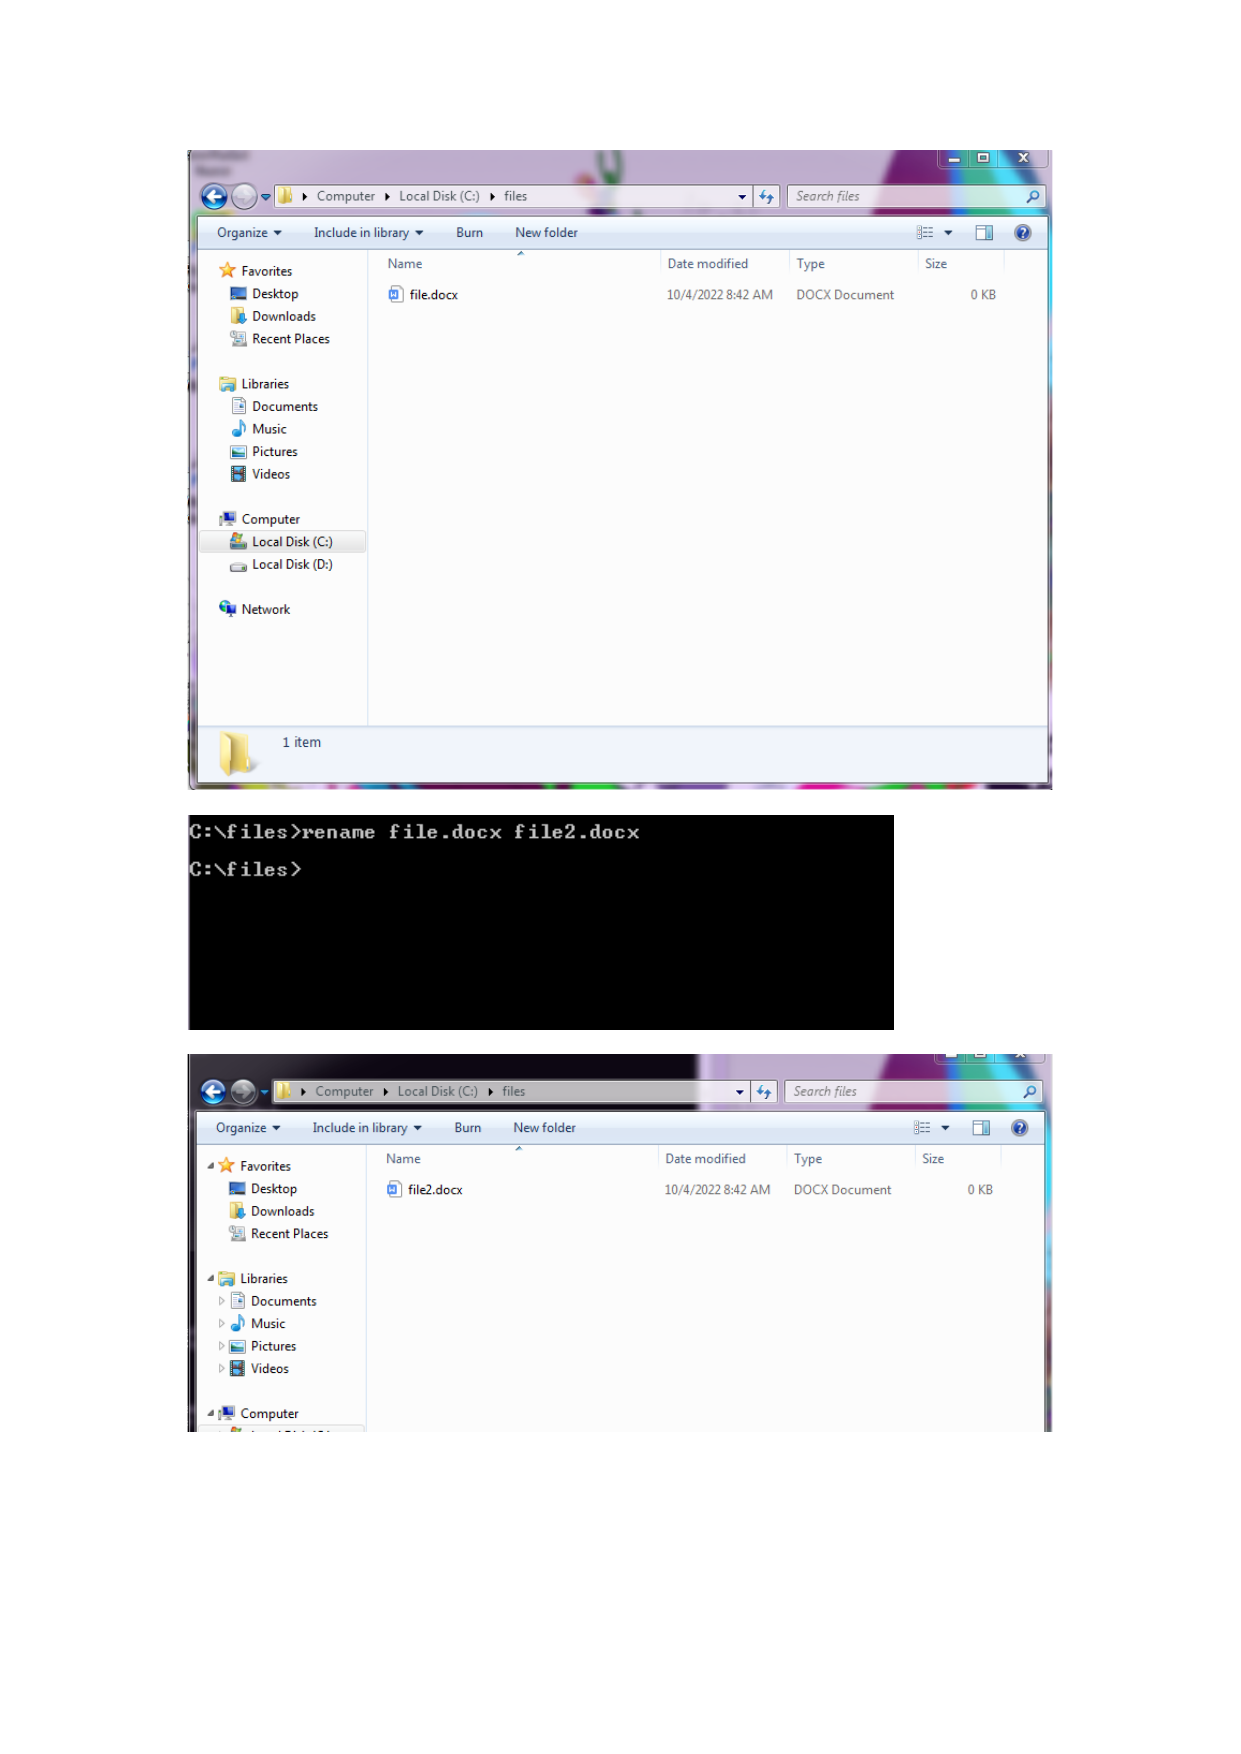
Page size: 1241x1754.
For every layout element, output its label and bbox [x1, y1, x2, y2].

picture [187, 150, 1053, 790]
picture [187, 1054, 1053, 1432]
picture [187, 815, 894, 1030]
